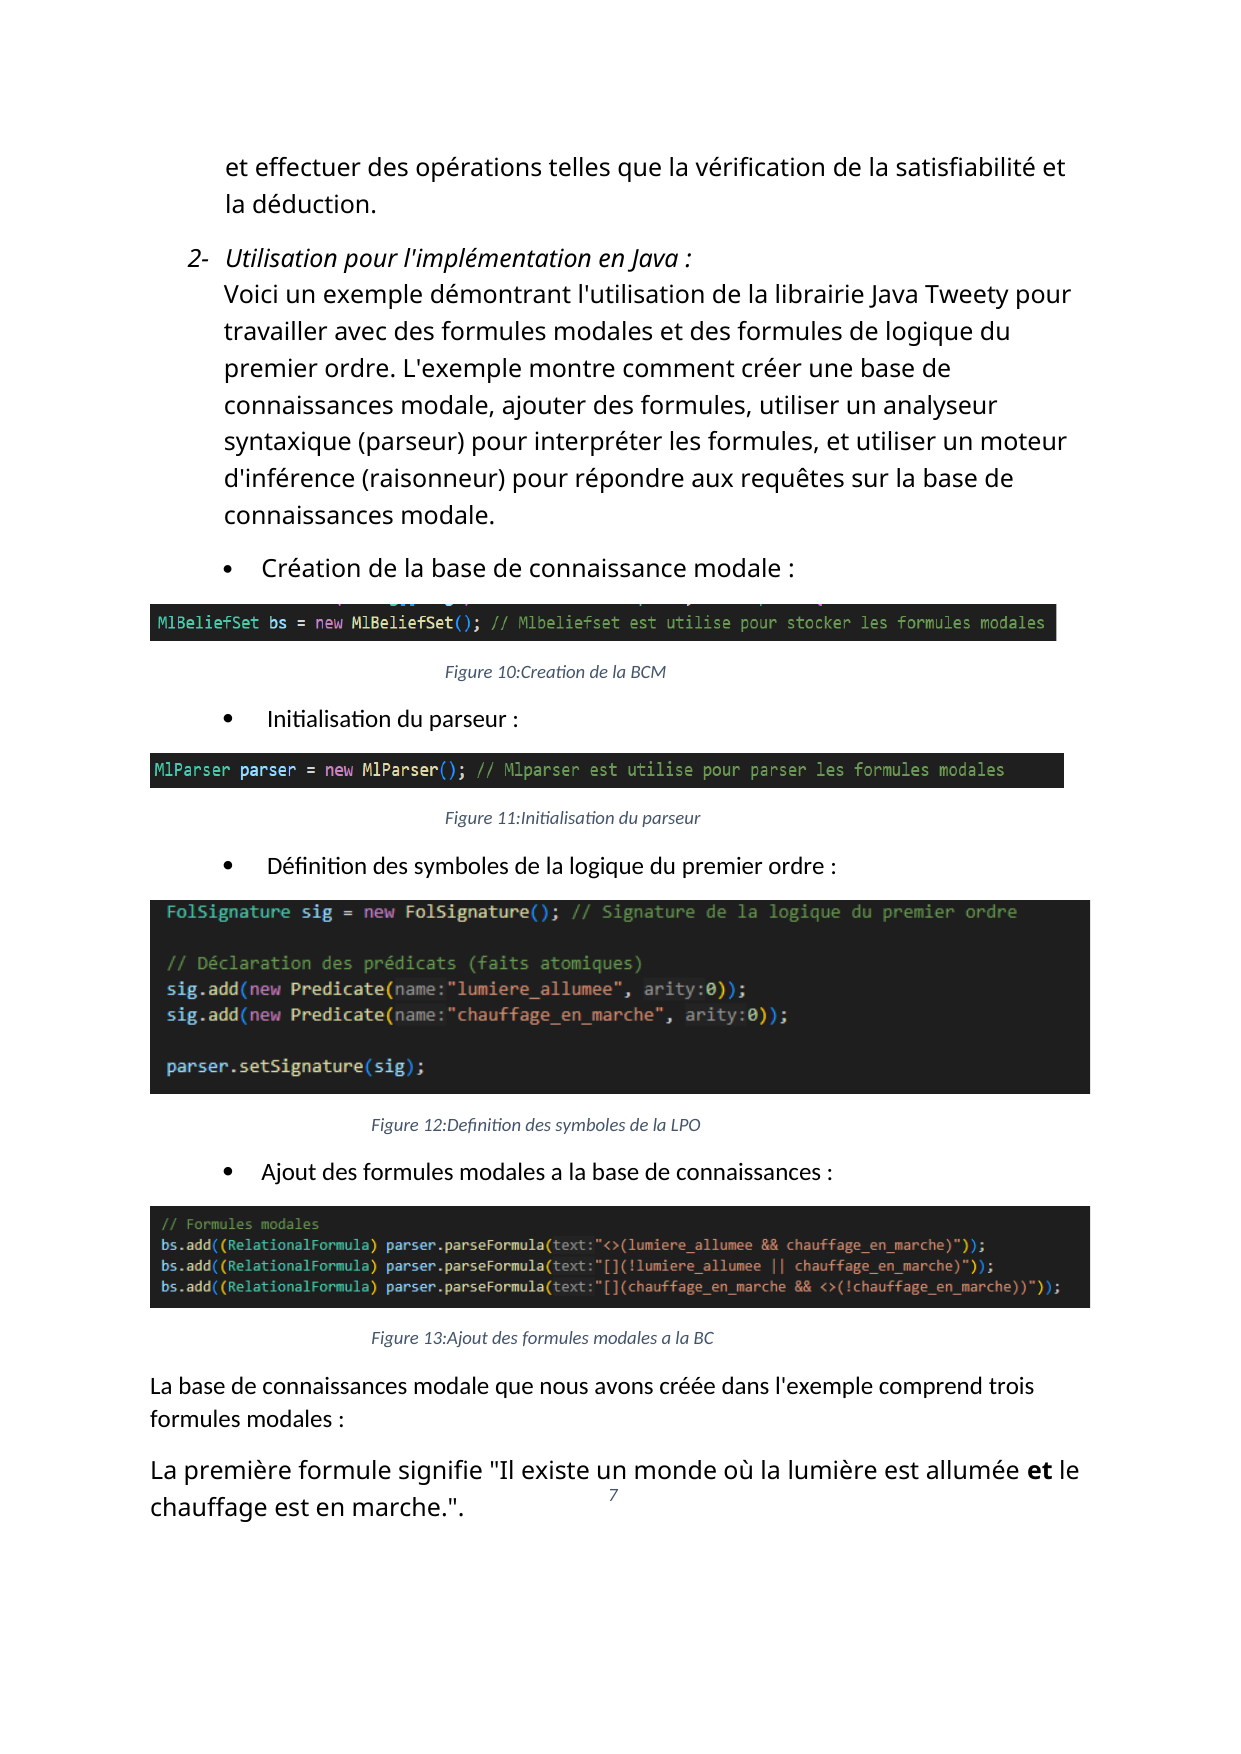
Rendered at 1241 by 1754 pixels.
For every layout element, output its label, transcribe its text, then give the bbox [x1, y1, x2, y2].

list Ajout des formules modales a la base de connaissances : [224, 1156, 1090, 1187]
text La première formule signifie "Il existe un monde où la lumière est allumée et le chauffage est en marche.". [150, 1453, 1090, 1524]
text Voici un exemple démontrant l'utilisation de la librairie Java Tweety pour travailler avec des formules modales et des formules de logique du premier ordre. L'exemple montre comment créer une base de connaissances modale, ajouter des formules, utiliser un analyseur syntaxique (parseur) pour interpréter les formules, et utiliser un moteur d'inférence (raisonneur) pour répondre aux requêtes sur la base de connaissances modale. [224, 277, 1090, 532]
picture [150, 900, 1091, 1094]
picture [150, 1206, 1091, 1308]
text Figure 13:Ajout des formules modales a la BC [297, 1327, 1090, 1349]
text Figure 12:Definition des symboles de la LPO [371, 1113, 1090, 1136]
list Initialisation du parseur : [224, 704, 1090, 734]
picture [150, 753, 1064, 788]
list Création de la base de connaissance modale : [224, 551, 1090, 585]
picture [150, 604, 1057, 641]
list Définition des symboles de la logique du premier ordre : [224, 850, 1090, 881]
text Figure 11:Initialisation du parseur [371, 807, 1090, 829]
subtitle Utilisation pour l'implémentation en Java : [187, 240, 1090, 274]
text Figure 10:Creation de la BCM [371, 660, 1090, 683]
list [187, 150, 1090, 221]
text La base de connaissances modale que nous avons créée dans l'exemple comprend trois formules modales : [150, 1370, 1090, 1434]
